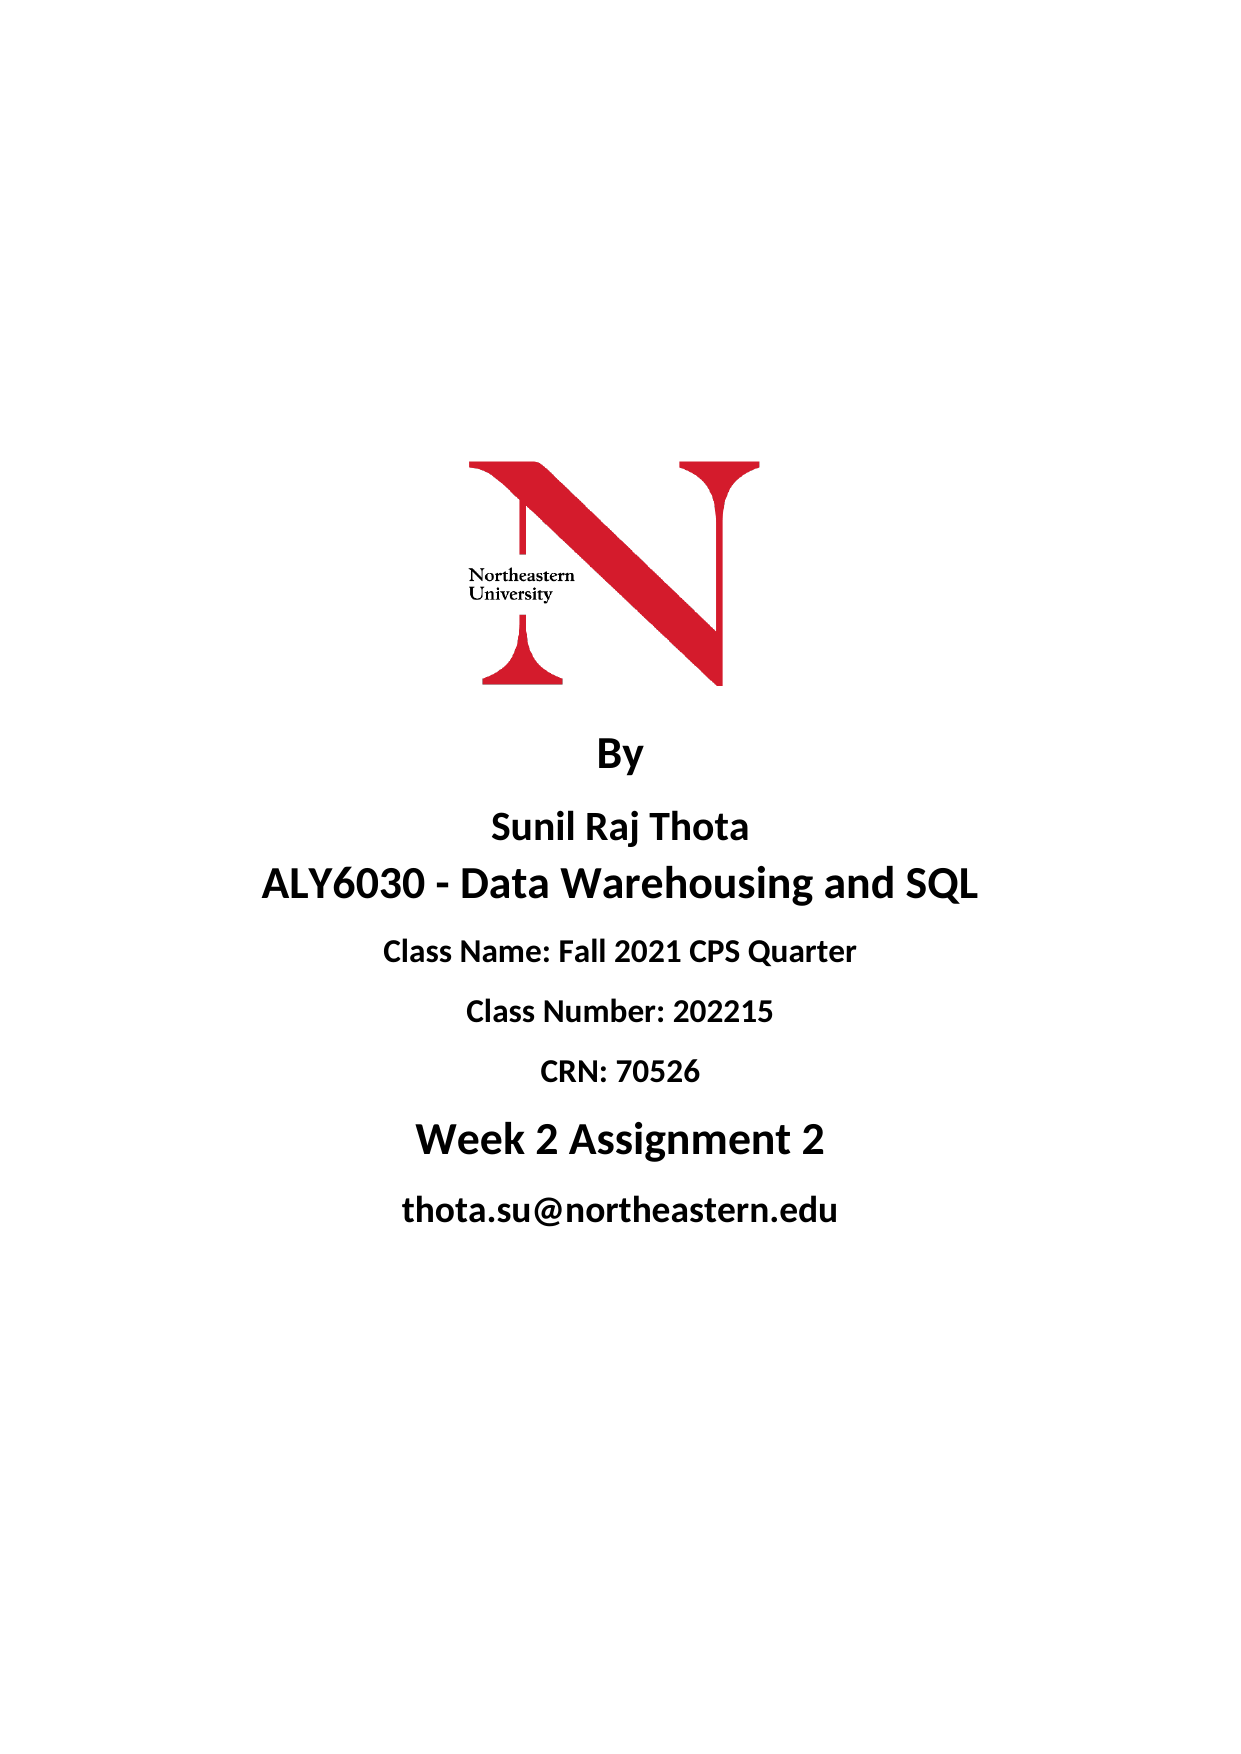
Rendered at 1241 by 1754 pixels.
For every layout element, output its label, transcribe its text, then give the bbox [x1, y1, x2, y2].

text thota.su@northeastern.edu [150, 1186, 1090, 1231]
text Class Number: 202215 [150, 990, 1090, 1031]
text By [150, 724, 1090, 780]
text Sunil Raj Thota ALY6030 - Data Warehousing and SQL [150, 800, 1090, 910]
text CRN: 70526 [150, 1050, 1090, 1091]
text Class Name: Fall 2021 CPS Quarter [150, 930, 1090, 971]
text Week 2 Assignment 2 [150, 1110, 1090, 1166]
picture [458, 453, 766, 692]
